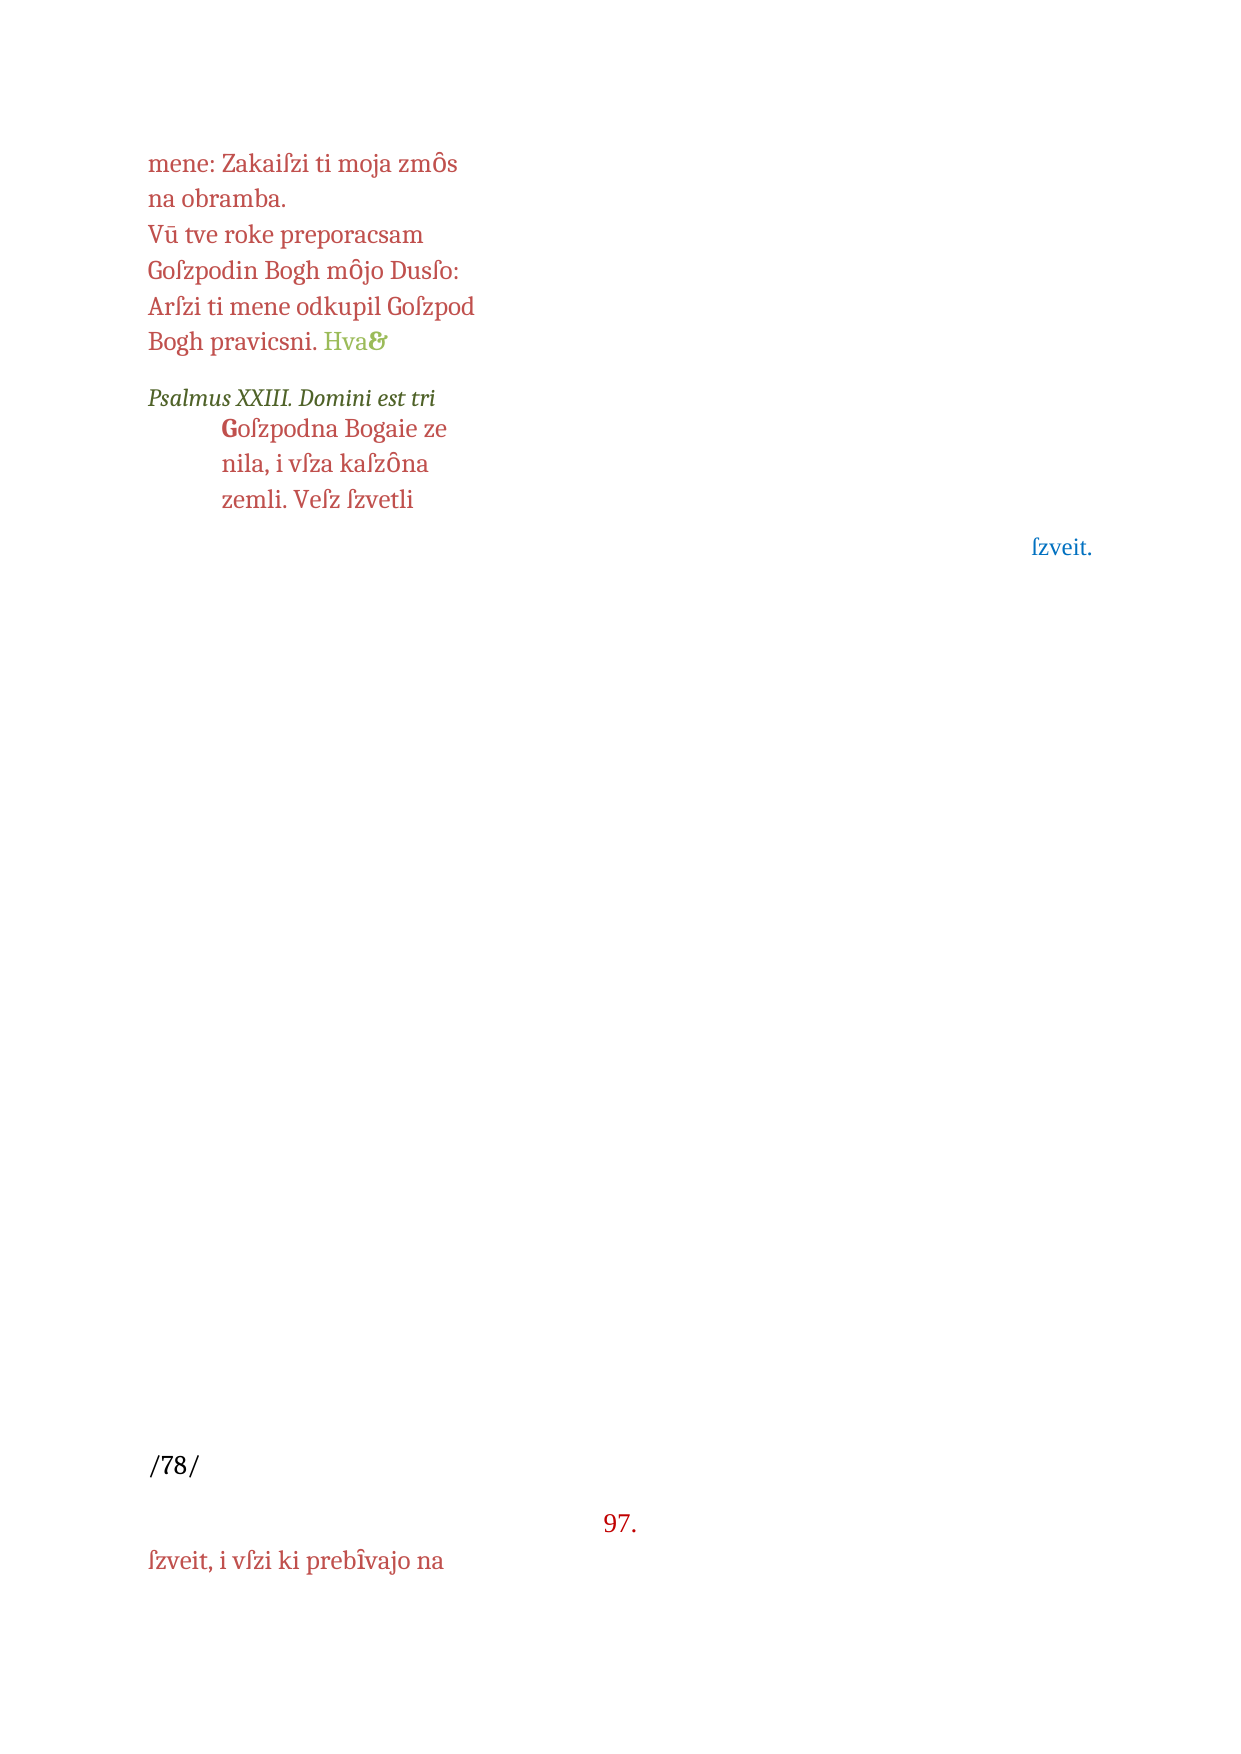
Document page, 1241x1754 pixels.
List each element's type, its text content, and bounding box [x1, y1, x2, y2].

text Vū tve roke preporacsam [148, 219, 1093, 250]
text /78/ [148, 1450, 1093, 1481]
text ſzveit. [148, 532, 1093, 561]
text Psalmus XXIII. Domini est tri [148, 384, 1093, 413]
text ſzveit, i vſzi ki prebȋvajo na [148, 1545, 1093, 1576]
text Bogh pravicsni. Hva& [148, 326, 1093, 357]
text na obramba. [148, 183, 1093, 214]
text Goſzpodna Bogaie ze [148, 413, 1093, 444]
text nila, i vſza kaſzȏna [148, 448, 1093, 479]
text mene: Zakaiſzi ti moja zmȏs [148, 148, 1093, 179]
text zemli. Veſz ſzvetli [148, 484, 1093, 515]
text Goſzpodin Bogh mȏjo Dusſo: [148, 255, 1093, 286]
text 97. [148, 1507, 1093, 1538]
text Arſzi ti mene odkupil Goſzpod [148, 291, 1093, 322]
